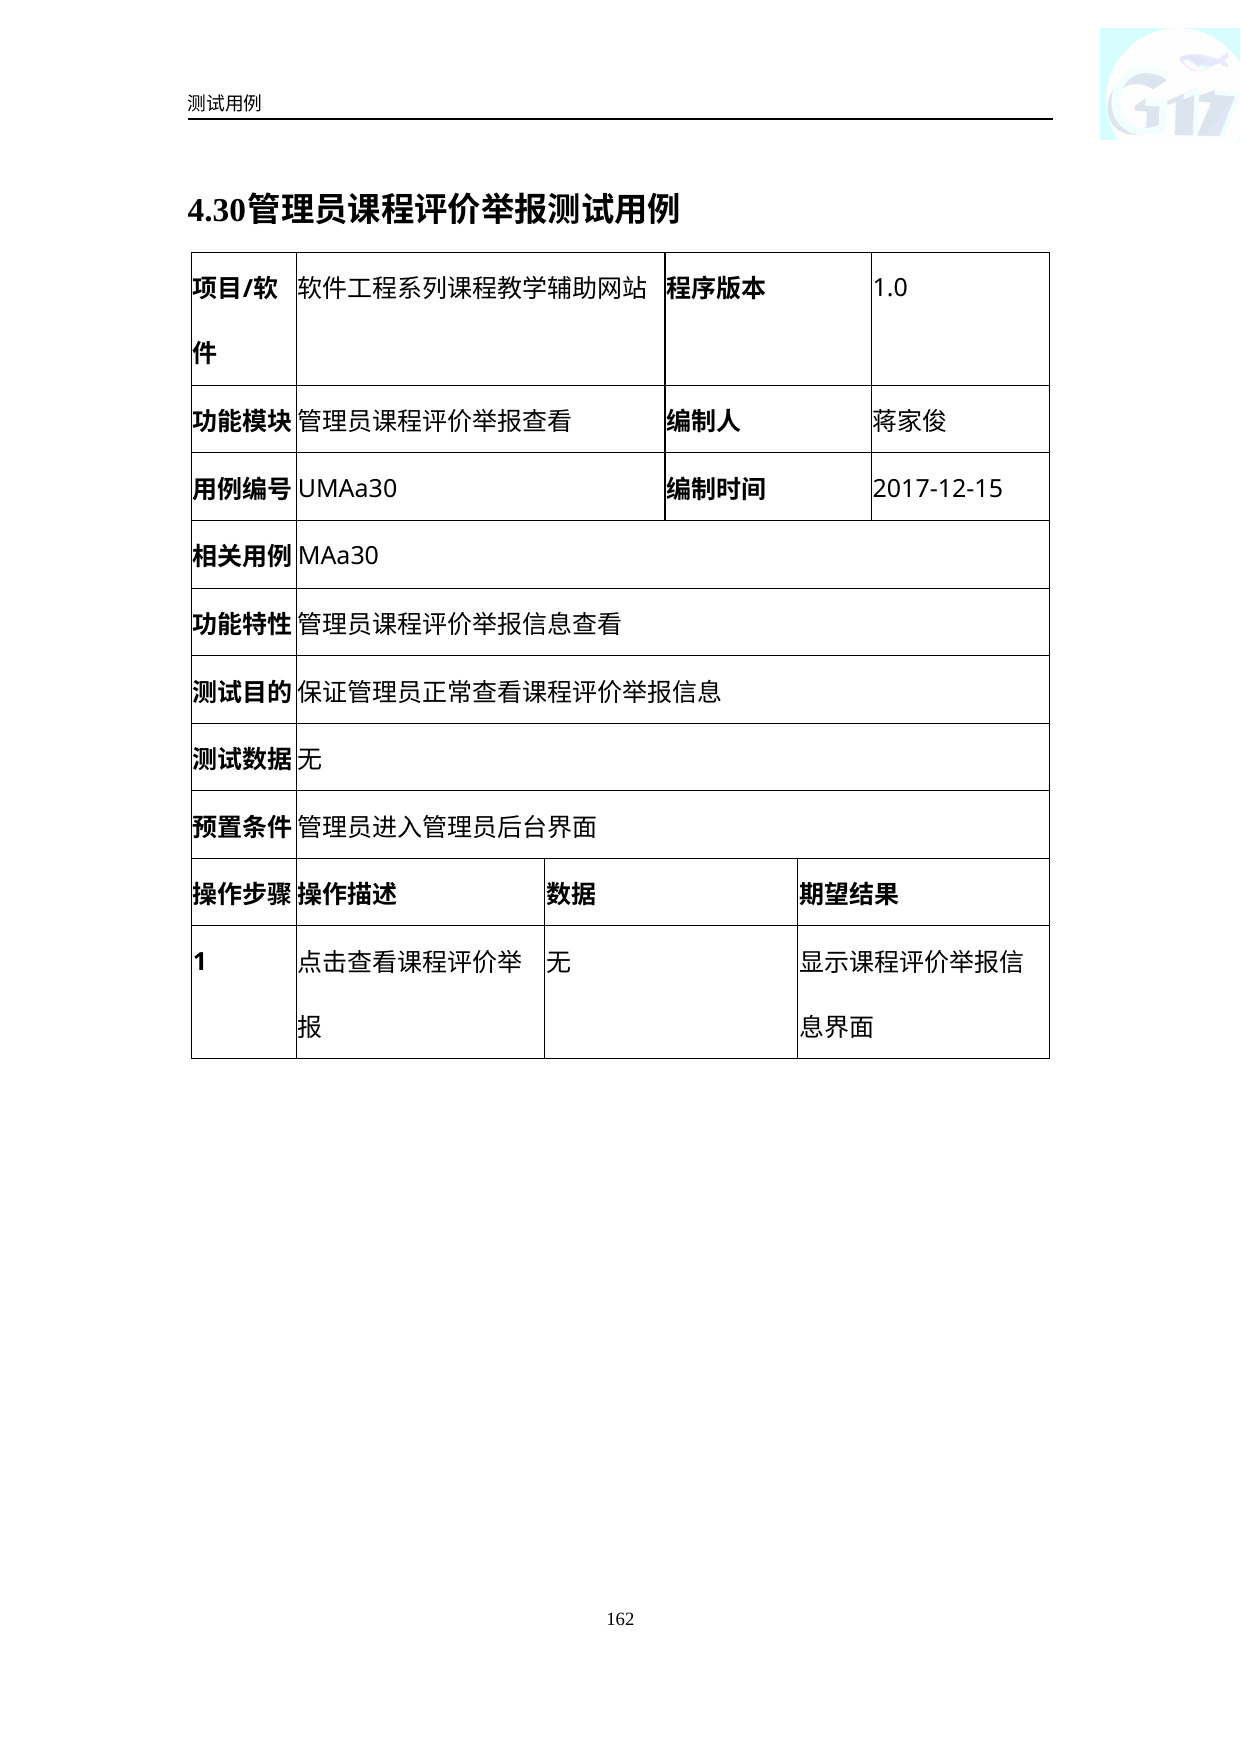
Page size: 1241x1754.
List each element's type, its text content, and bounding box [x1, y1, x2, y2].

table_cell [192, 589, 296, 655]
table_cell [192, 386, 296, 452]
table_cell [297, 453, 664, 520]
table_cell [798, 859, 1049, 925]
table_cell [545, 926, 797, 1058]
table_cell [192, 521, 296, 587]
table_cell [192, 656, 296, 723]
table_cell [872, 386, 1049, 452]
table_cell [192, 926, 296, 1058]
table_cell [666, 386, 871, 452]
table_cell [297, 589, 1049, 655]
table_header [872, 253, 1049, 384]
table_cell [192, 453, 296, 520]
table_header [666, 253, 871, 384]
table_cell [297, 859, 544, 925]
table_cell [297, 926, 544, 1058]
subtitle 管理员课程评价举报测试用例 [187, 174, 1053, 239]
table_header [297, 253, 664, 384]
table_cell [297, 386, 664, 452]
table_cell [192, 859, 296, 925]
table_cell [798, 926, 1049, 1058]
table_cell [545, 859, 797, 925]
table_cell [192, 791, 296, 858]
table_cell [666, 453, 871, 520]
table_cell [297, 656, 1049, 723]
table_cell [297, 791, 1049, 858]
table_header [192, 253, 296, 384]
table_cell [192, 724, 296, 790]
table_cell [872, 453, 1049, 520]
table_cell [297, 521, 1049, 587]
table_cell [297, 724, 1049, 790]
